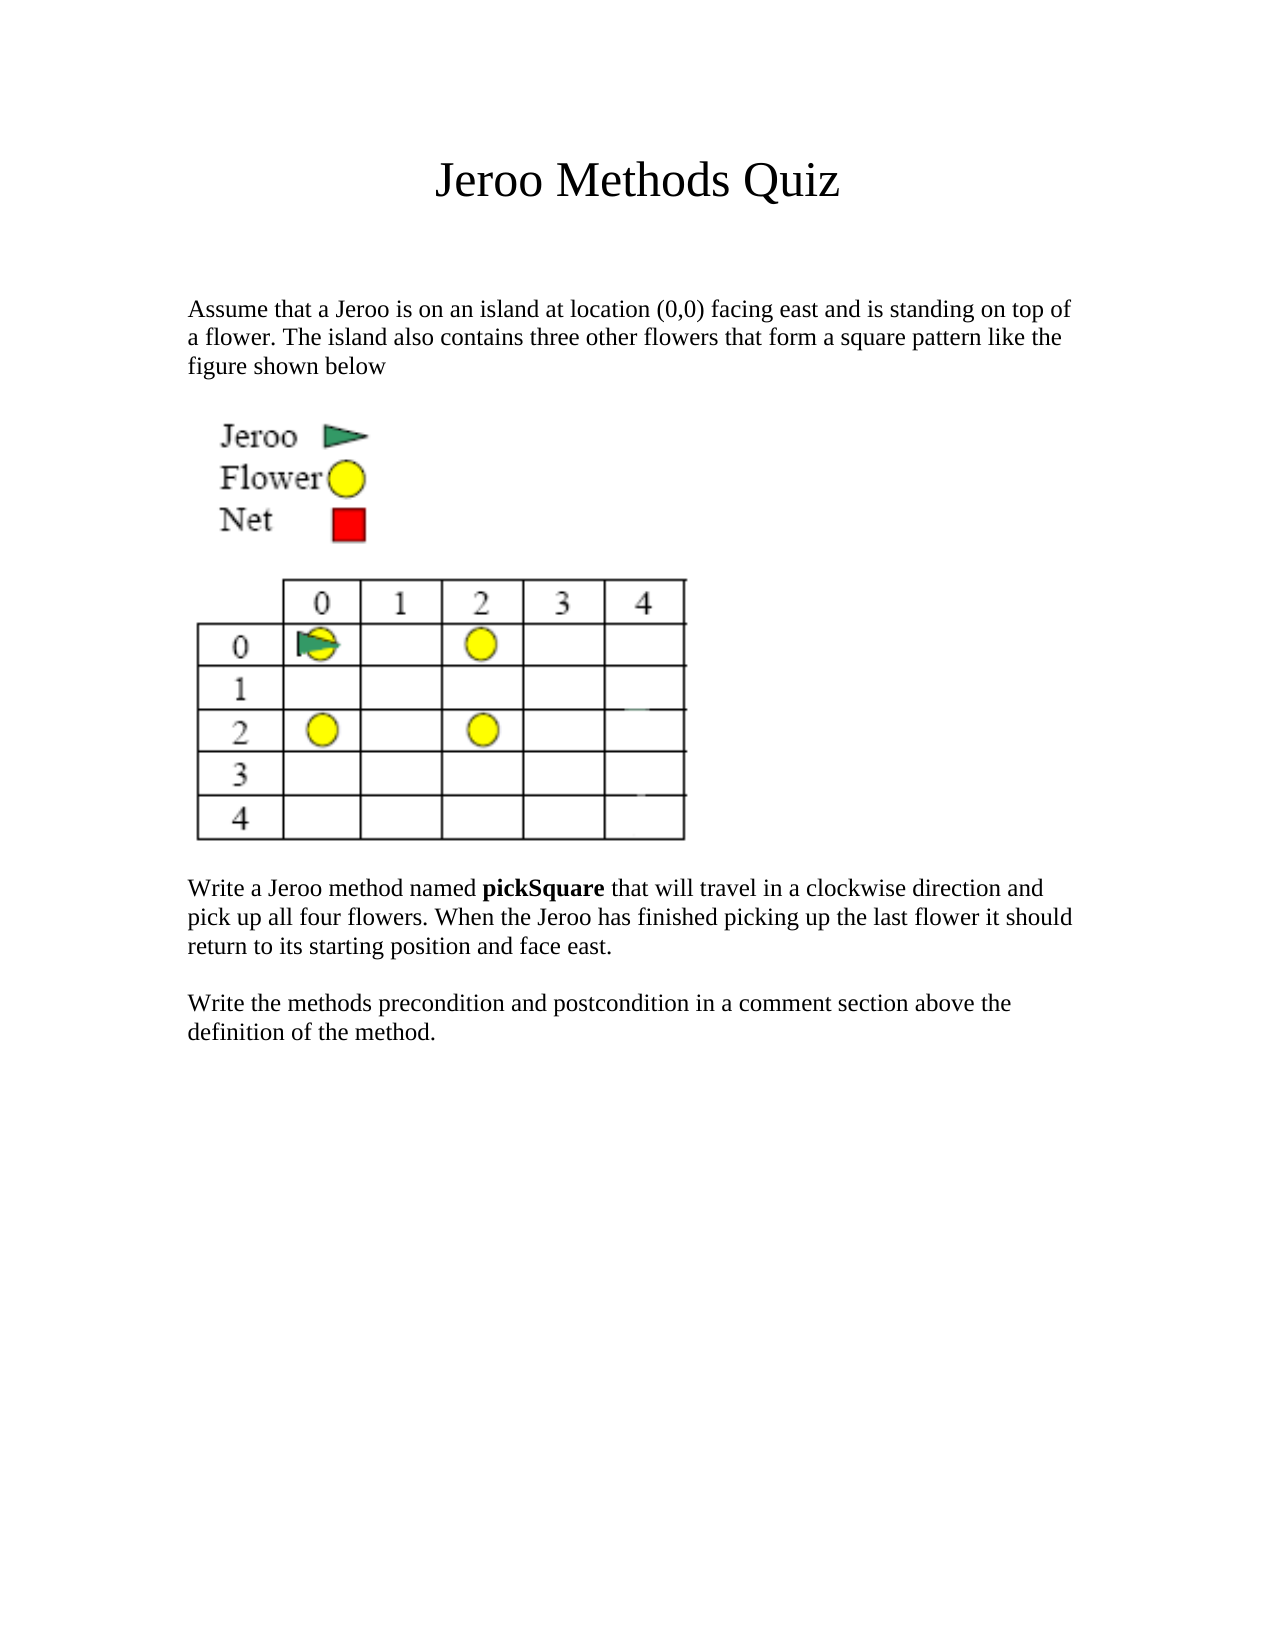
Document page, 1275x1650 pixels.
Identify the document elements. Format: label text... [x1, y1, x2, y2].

text Write a Jeroo method named pickSquare that will travel in a clockwise direction and pick up all four flowers. When the Jeroo has finished picking up the last flower it should return to its starting position and face east. [187, 873, 1087, 960]
text Jeroo Methods Quiz [187, 150, 1087, 207]
text Assume that a Jeroo is on an island at location (0,0) facing east and is standing on top of a flower. The island also contains three other flowers that form a square pattern like the figure shown below [187, 294, 1087, 380]
picture [187, 408, 889, 845]
text Write the methods precondition and postcondition in a comment section above the definition of the method. [187, 988, 1087, 1046]
